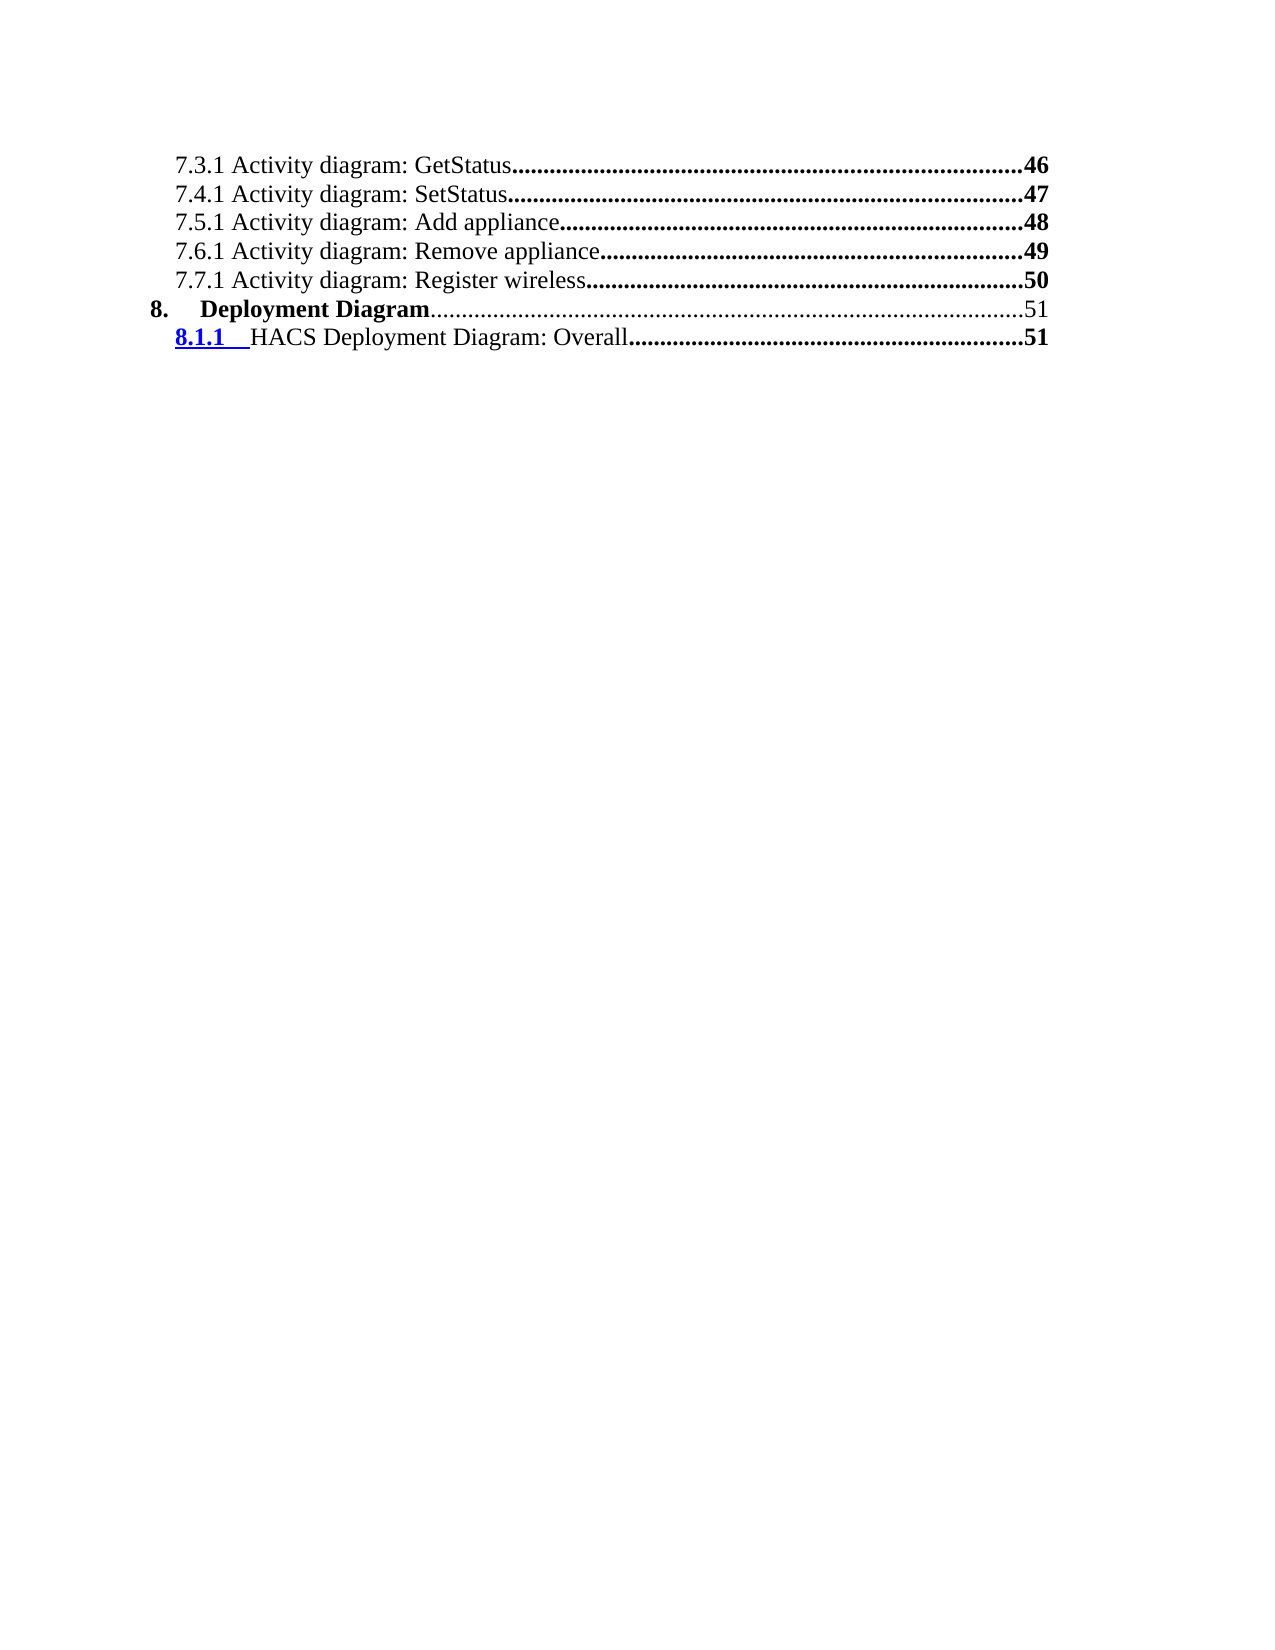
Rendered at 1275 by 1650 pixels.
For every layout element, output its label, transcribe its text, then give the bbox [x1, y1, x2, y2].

list HACS Deployment Diagram: Overall 51 [175, 322, 1125, 351]
text 7.5.1 Activity diagram: Add appliance 48 [175, 207, 1125, 236]
text 7.4.1 Activity diagram: SetStatus 47 [175, 179, 1125, 207]
text 7.3.1 Activity diagram: GetStatus 46 [175, 150, 1125, 179]
text 8. Deployment Diagram 51 [150, 294, 1125, 322]
text 7.6.1 Activity diagram: Remove appliance 49 [175, 236, 1125, 265]
text 7.7.1 Activity diagram: Register wireless 50 [175, 265, 1125, 294]
